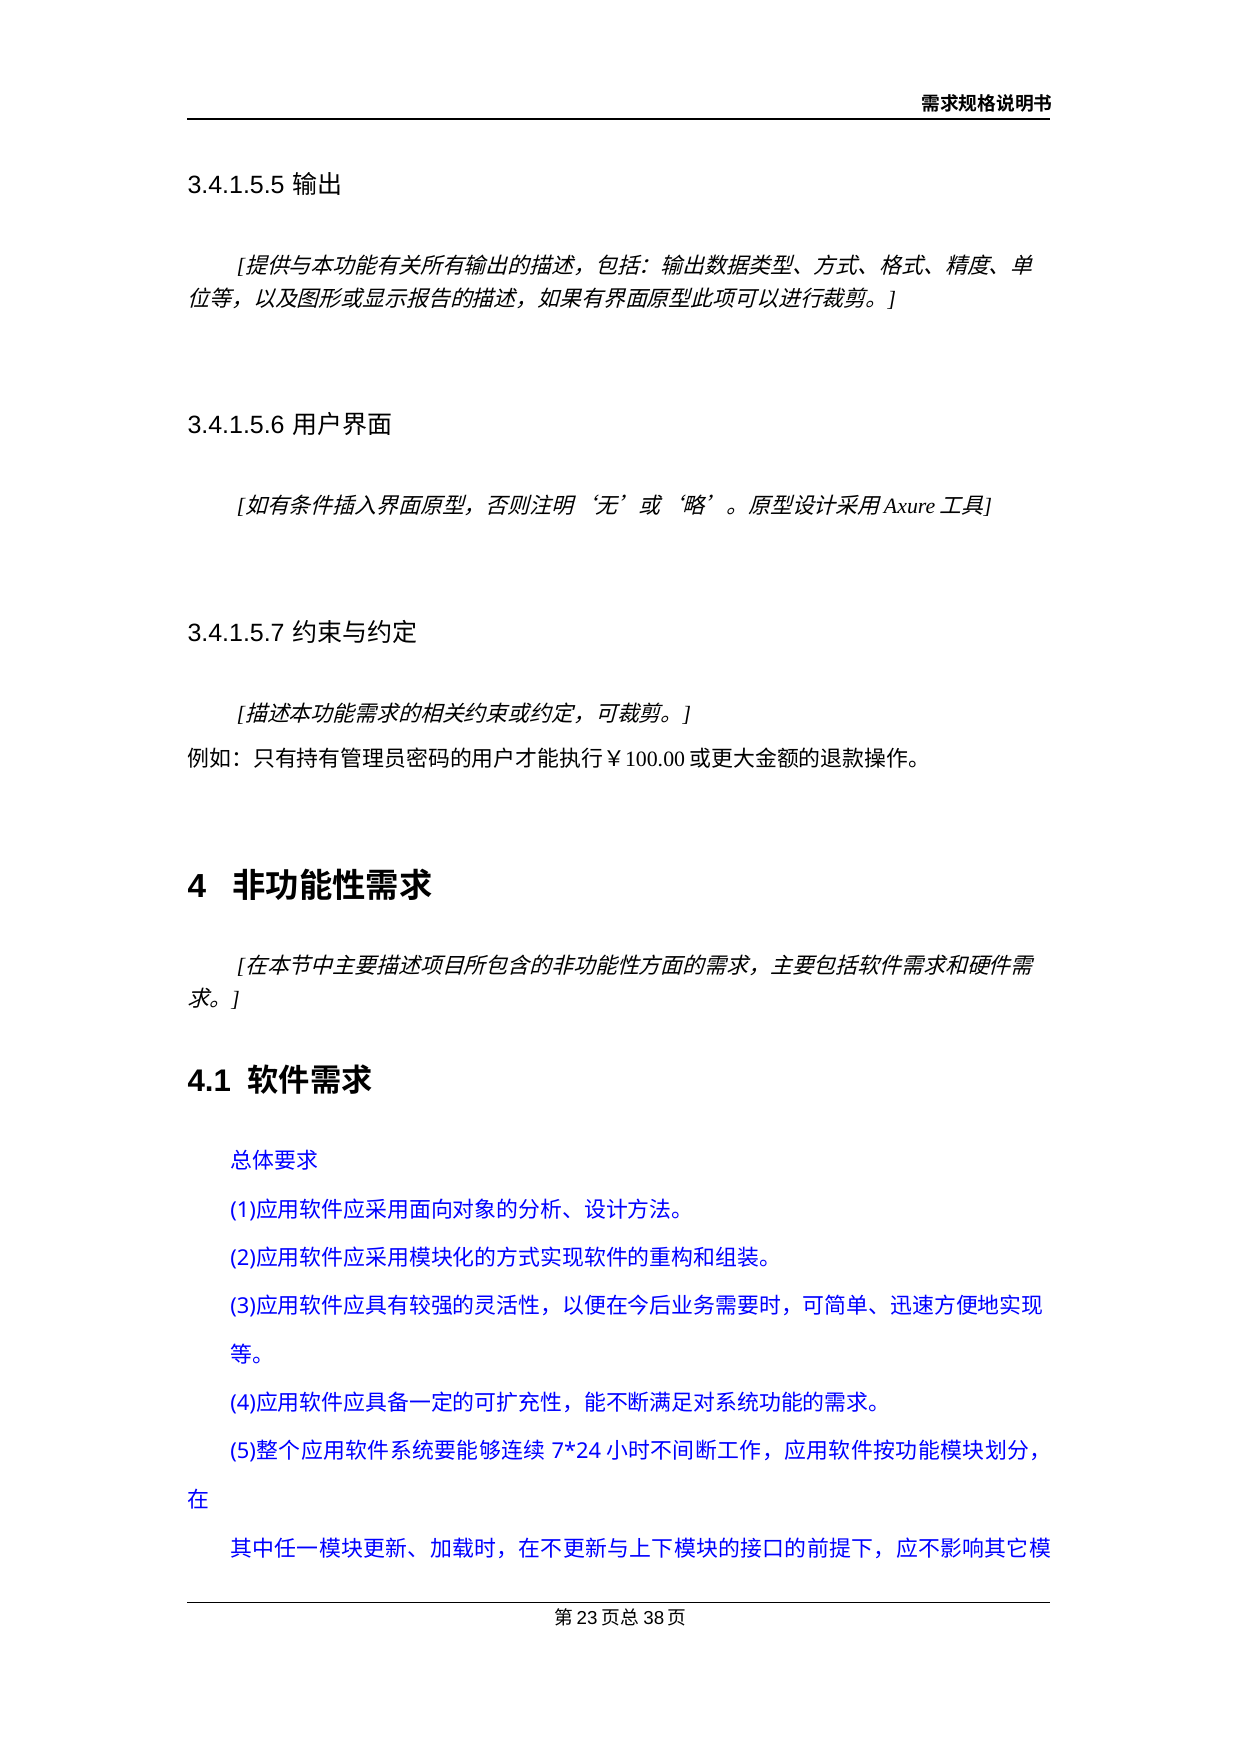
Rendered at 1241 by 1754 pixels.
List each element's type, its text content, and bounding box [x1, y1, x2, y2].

subtitle 约束与约定 [187, 598, 1053, 663]
text [如有条件插入界面原型，否则注明‘无’或‘略’。原型设计采用Axure工具] [187, 488, 1053, 521]
text 例如：只有持有管理员密码的用户才能执行￥100.00或更大金额的退款操作。 [187, 741, 1053, 773]
text 总体要求 [187, 1143, 1053, 1176]
text (4)应用软件应具备一定的可扩充性，能不断满足对系统功能的需求。 [187, 1385, 1053, 1417]
text (2)应用软件应采用模块化的方式实现软件的重构和组装。 [187, 1240, 1053, 1272]
text 等。 [187, 1336, 1053, 1369]
text [描述本功能需求的相关约束或约定，可裁剪。] [187, 696, 1053, 728]
text [提供与本功能有关所有输出的描述，包括：输出数据类型、方式、格式、精度、单位等，以及图形或显示报告的描述，如果有界面原型此项可以进行裁剪。] [187, 248, 1053, 313]
subtitle 输出 [187, 151, 1053, 216]
text [在本节中主要描述项目所包含的非功能性方面的需求，主要包括软件需求和硬件需求。] [187, 948, 1053, 1013]
subtitle 非功能性需求 [187, 851, 1053, 916]
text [187, 1530, 1053, 1563]
text (5)整个应用软件系统要能够连续7*24小时不间断工作，应用软件按功能模块划分，在 [187, 1433, 1053, 1514]
text (3)应用软件应具有较强的灵活性，以便在今后业务需要时，可简单、迅速方便地实现 [187, 1288, 1053, 1321]
subtitle 用户界面 [187, 391, 1053, 456]
subtitle 软件需求 [187, 1046, 1053, 1111]
text (1)应用软件应采用面向对象的分析、设计方法。 [187, 1191, 1053, 1224]
